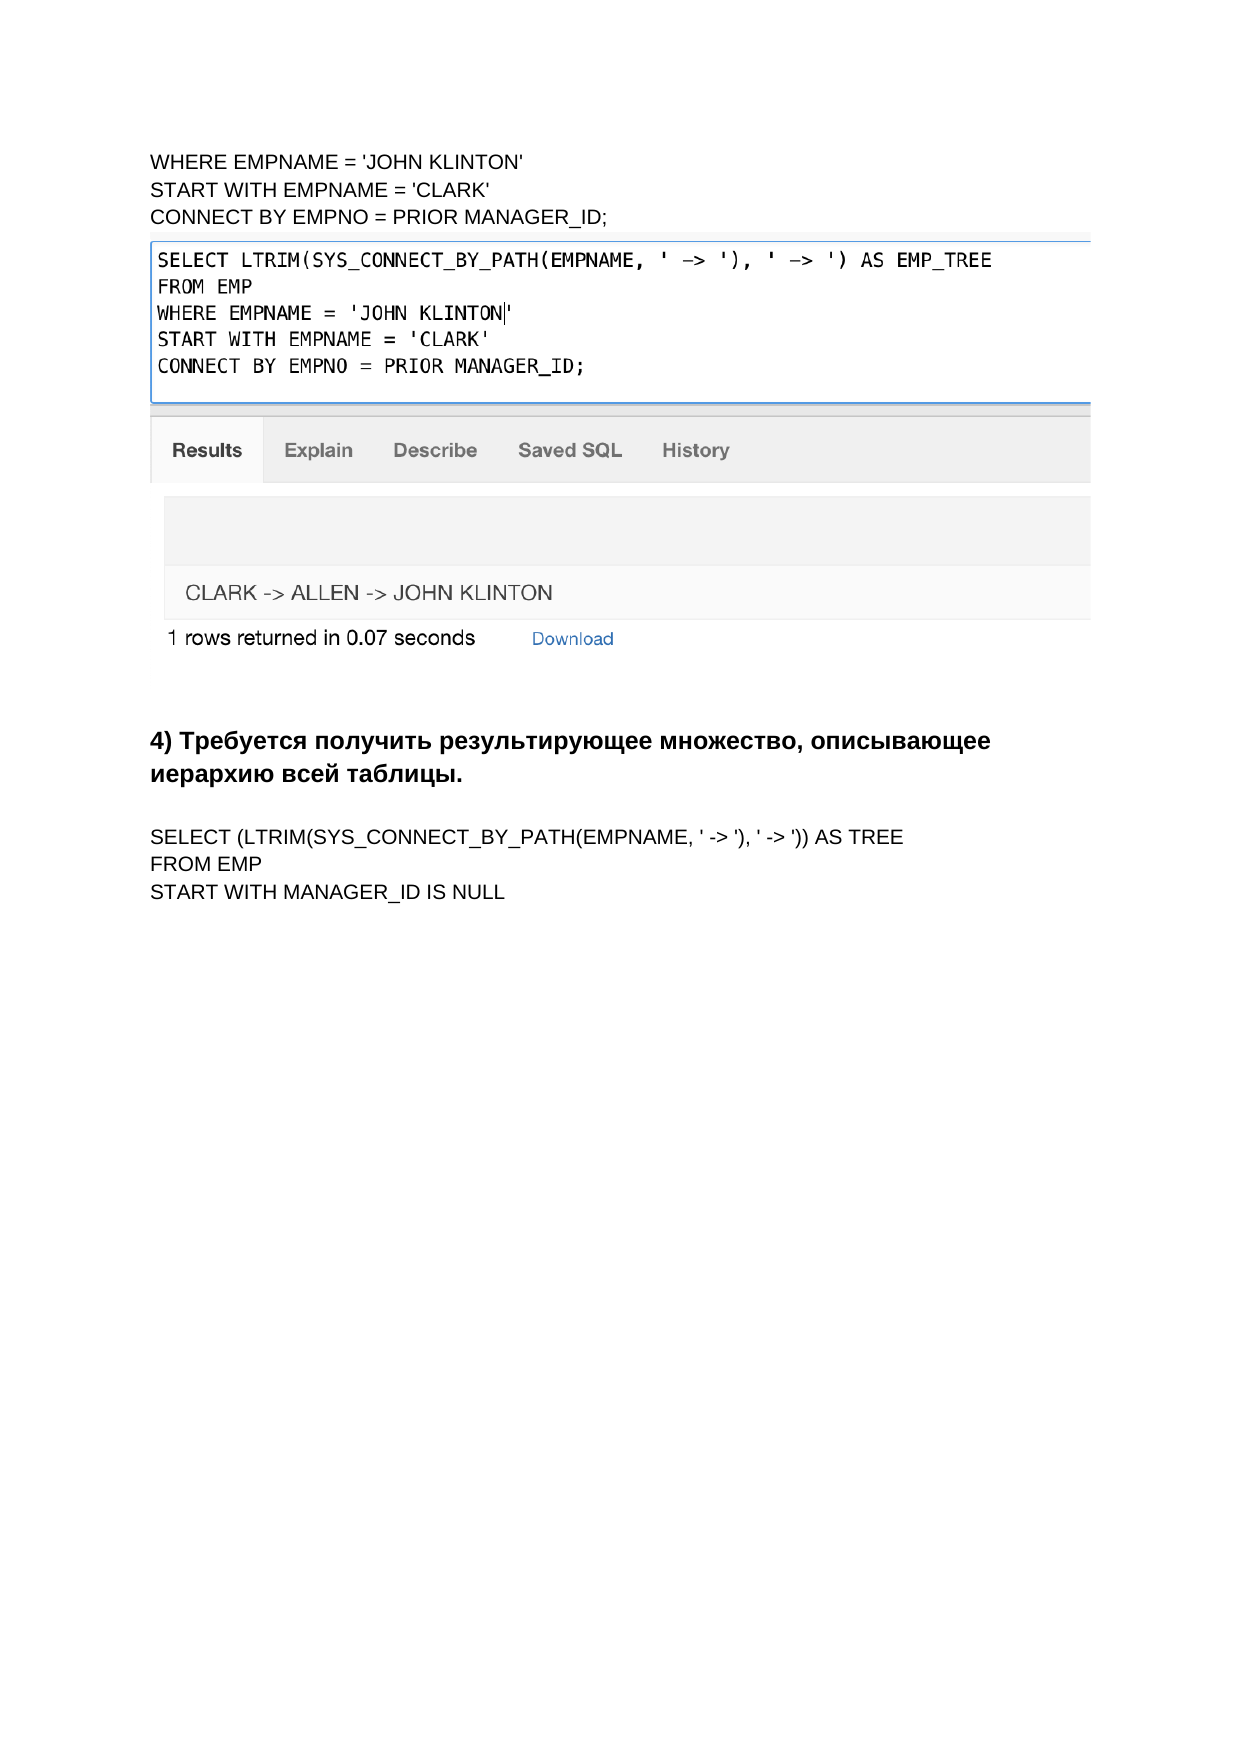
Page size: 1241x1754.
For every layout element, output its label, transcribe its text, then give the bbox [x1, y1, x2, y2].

text CONNECT BY EMPNO = PRIOR MANAGER_ID; [150, 205, 1090, 229]
text START WITH MANAGER_ID IS NULL [150, 880, 1090, 904]
text START WITH EMPNAME = 'CLARK' [150, 177, 1090, 201]
text SELECT (LTRIM(SYS_CONNECT_BY_PATH(EMPNAME, ' -> '), ' -> ')) AS TREE [150, 825, 1090, 849]
text WHERE EMPNAME = 'JOHN KLINTON' [150, 150, 1090, 174]
picture [150, 232, 1091, 689]
text 4) Требуется получить результирующее множество, описывающее иерархию всей таблицы. [150, 726, 1090, 787]
text FROM EMP [150, 852, 1090, 876]
